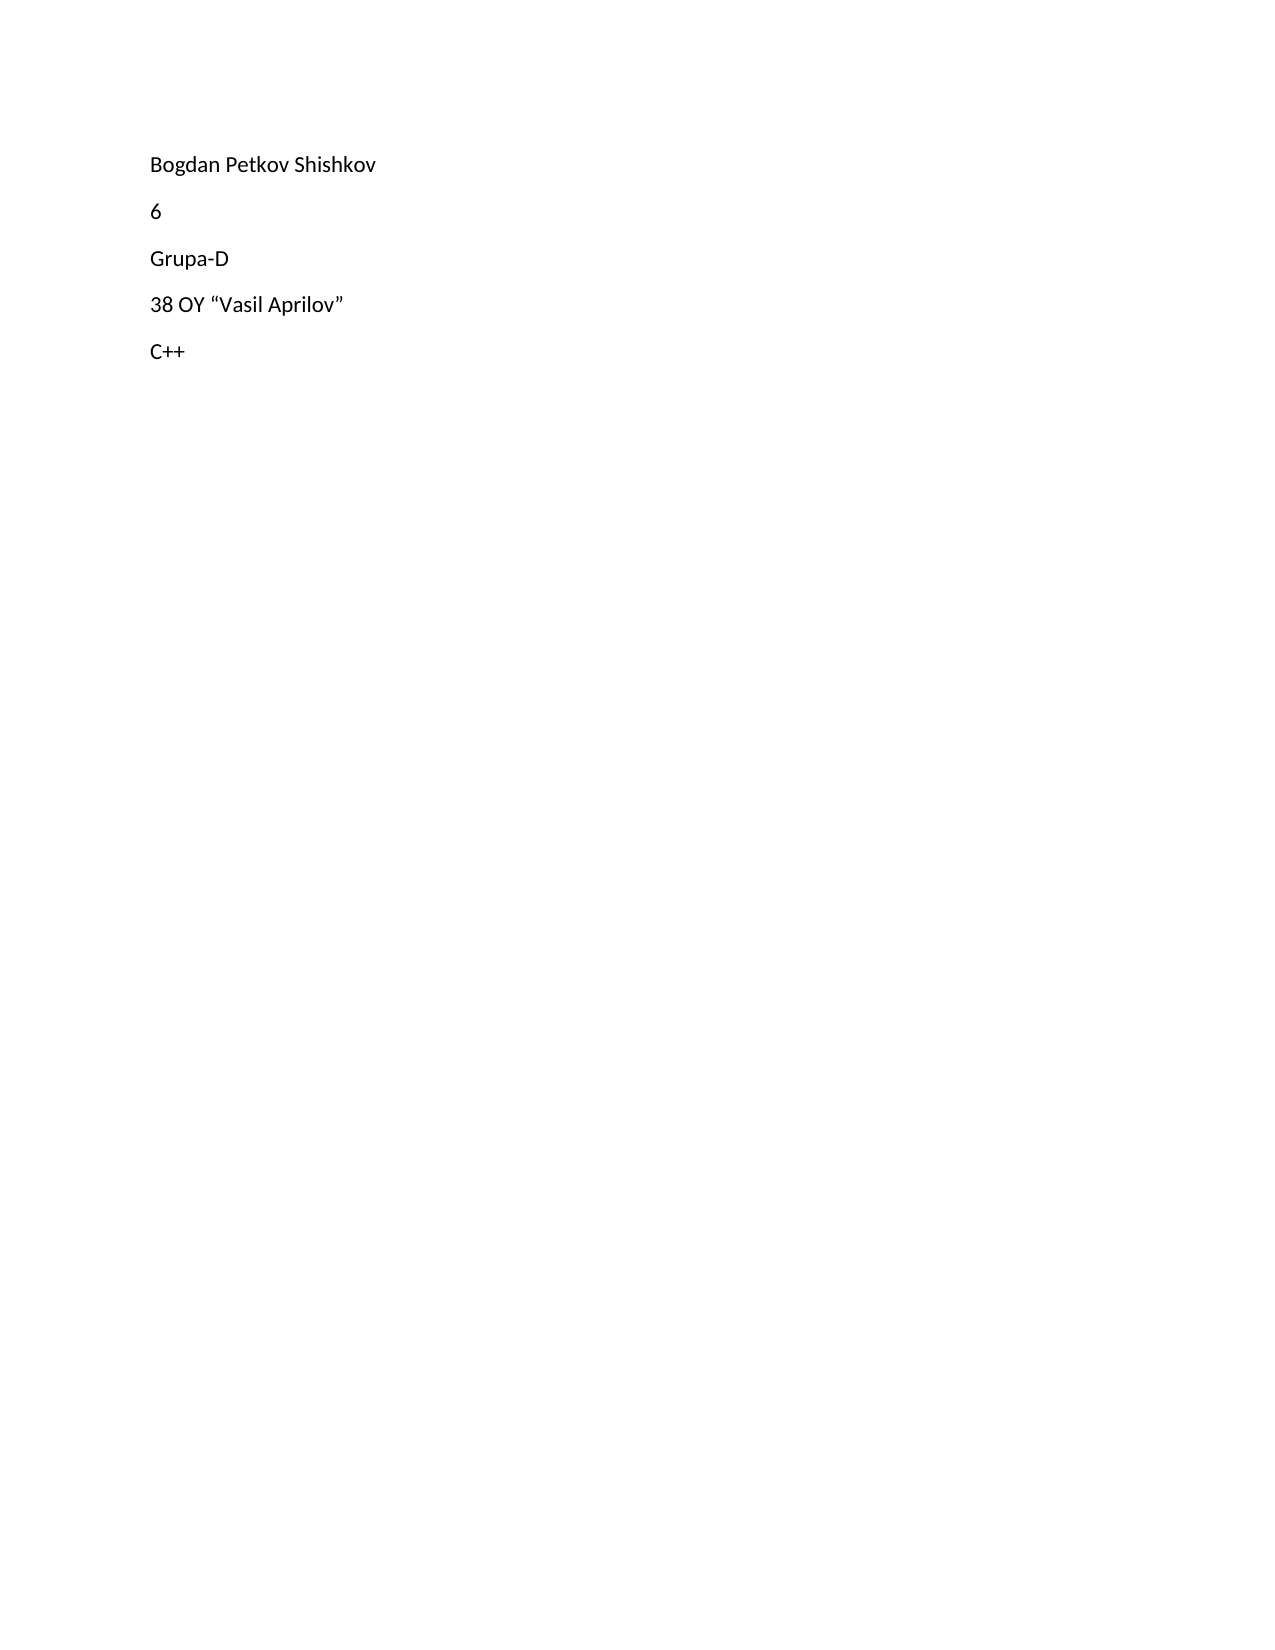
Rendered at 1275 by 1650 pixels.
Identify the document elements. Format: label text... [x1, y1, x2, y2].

text 38 OY “Vasil Aprilov” [150, 291, 1125, 319]
text Bogdan Petkov Shishkov [150, 150, 1125, 178]
text C++ [150, 337, 1125, 366]
text 6 [150, 197, 1125, 225]
text Grupa-D [150, 244, 1125, 272]
